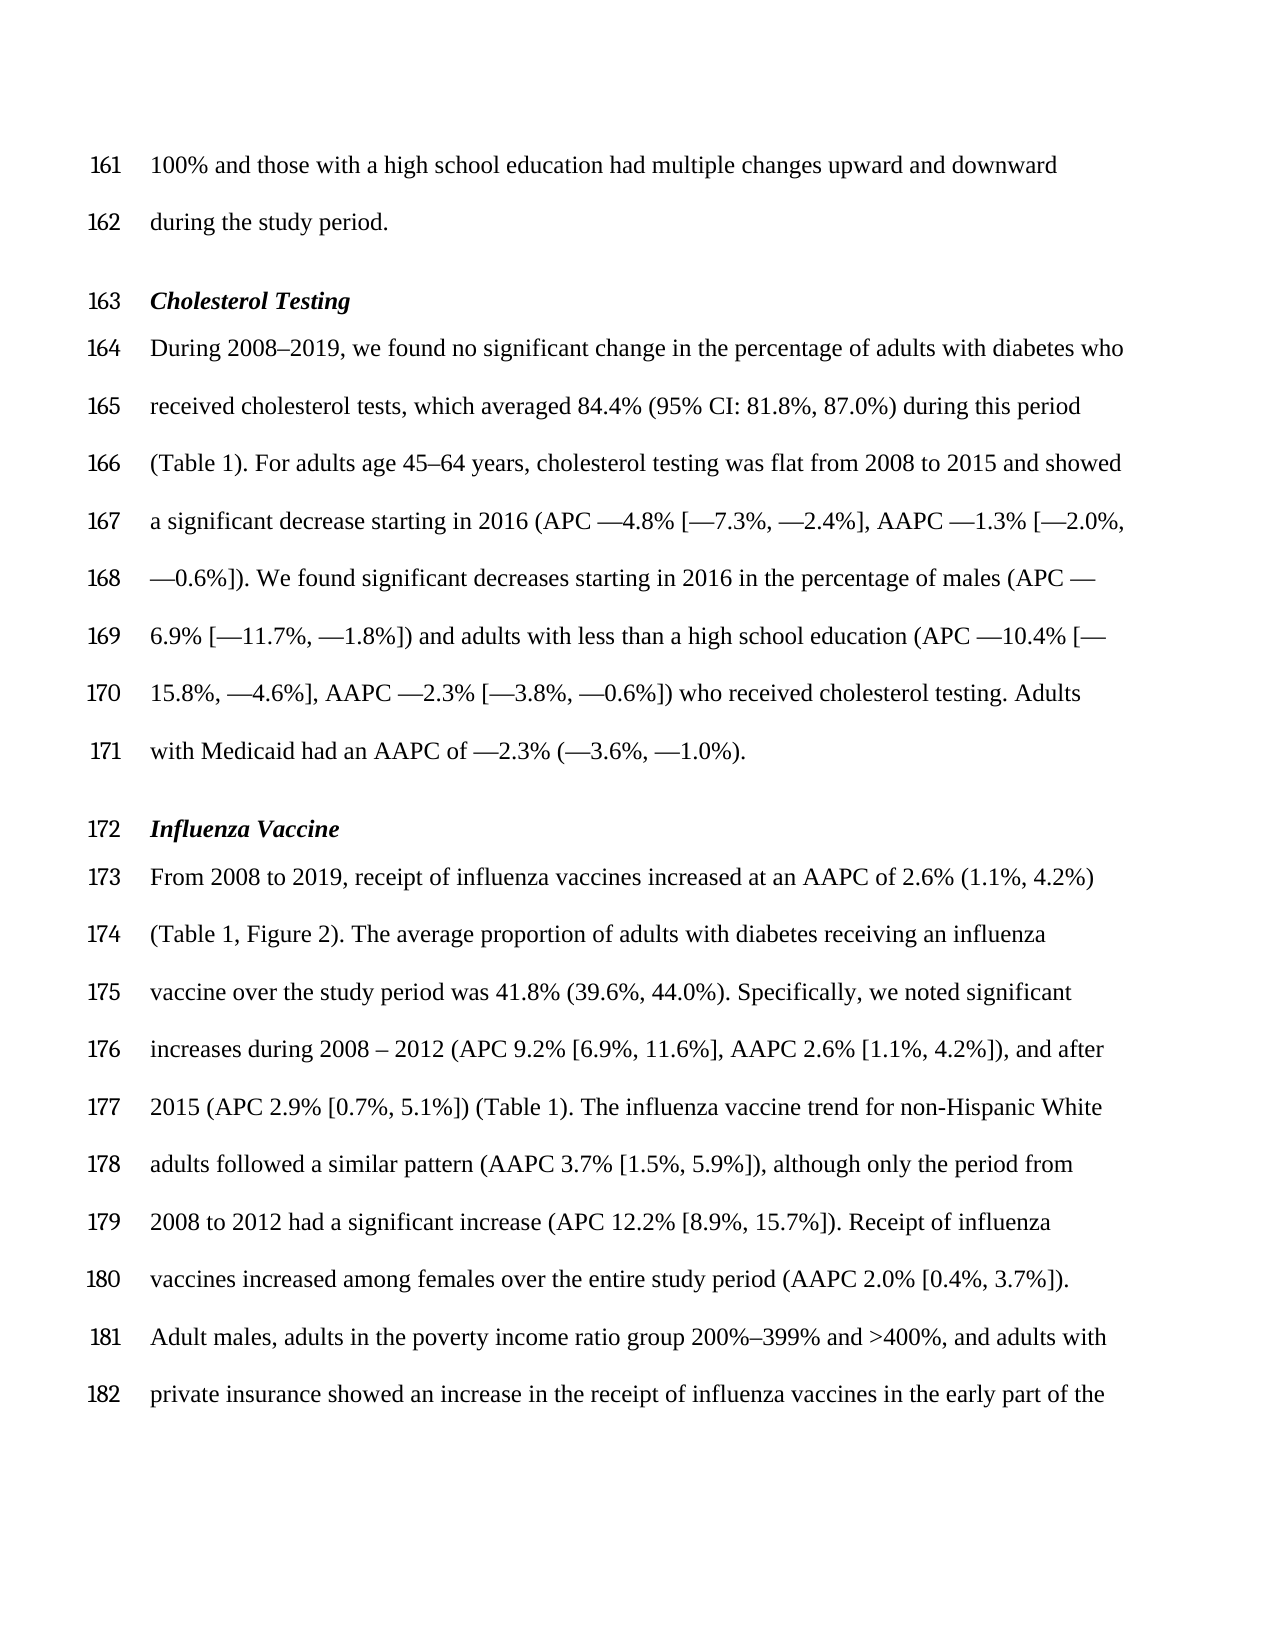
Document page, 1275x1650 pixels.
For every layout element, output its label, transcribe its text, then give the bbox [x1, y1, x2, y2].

subtitle Influenza Vaccine [150, 814, 1125, 843]
text During 2008–2019, we found no significant change in the percentage of adults with diabetes who received cholesterol tests, which averaged 84.4% (95% CI: 81.8%, 87.0%) during this period (Table 1). For adults age 45–64 years, cholesterol testing was flat from 2008 to 2015 and showed a significant decrease starting in 2016 (APC —4.8% [—7.3%, —2.4%], AAPC —1.3% [—2.0%, —0.6%]). We found significant decreases starting in 2016 in the percentage of males (APC —6.9% [—11.7%, —1.8%]) and adults with less than a high school education (APC —10.4% [—15.8%, —4.6%], AAPC —2.3% [—3.8%, —0.6%]) who received cholesterol testing. Adults with Medicaid had an AAPC of —2.3% (—3.6%, —1.0%). [150, 333, 1125, 764]
subtitle Cholesterol Testing [150, 286, 1125, 314]
